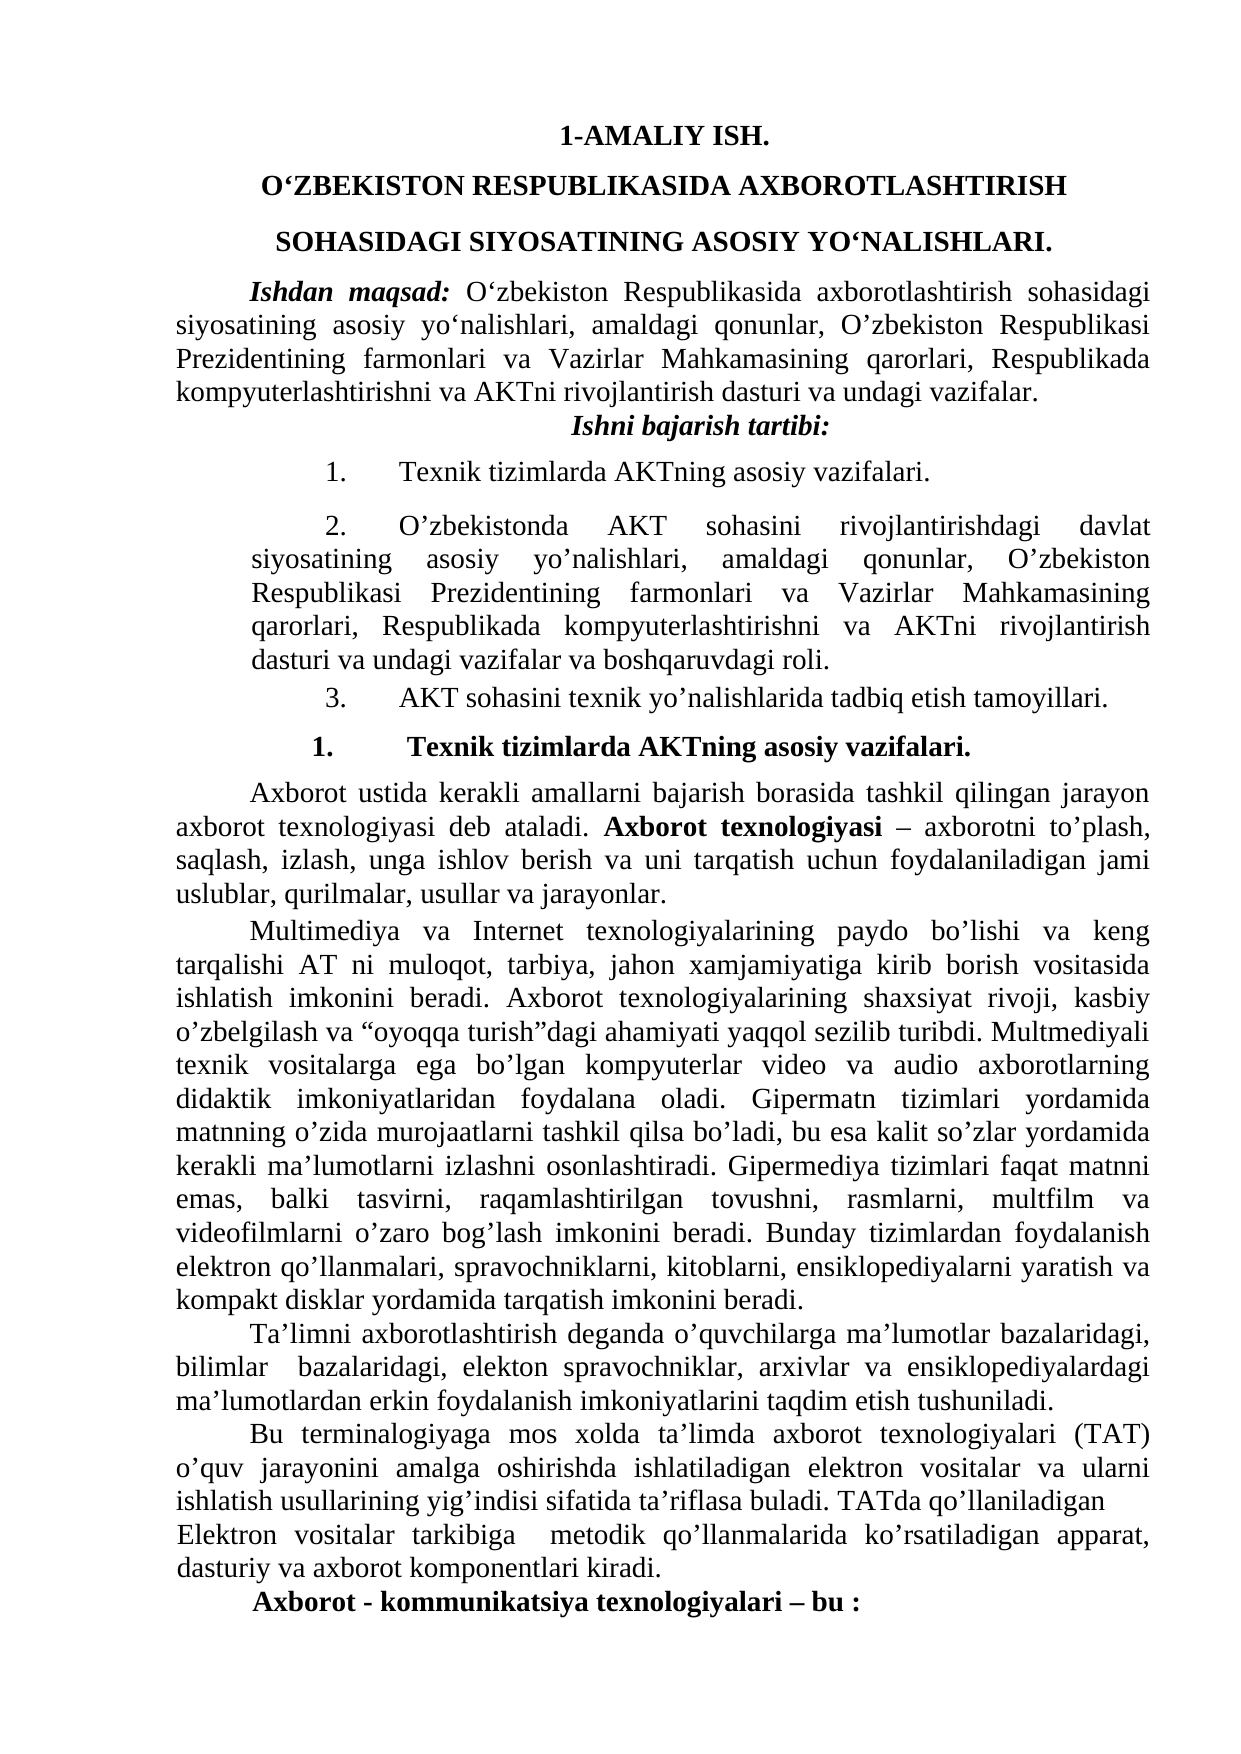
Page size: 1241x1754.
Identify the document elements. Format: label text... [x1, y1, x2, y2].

text 1. Texnik tizimlarda AKTning asosiy vazifalari. [177, 729, 1152, 762]
text 1-AMALIY ISH. [251, 118, 1078, 152]
text Multimediya va Internet texnologiyalarining paydo bo’lishi va keng tarqalishi AT ni muloqot, tarbiya, jahon xamjamiyatiga kirib borish vositasida ishlatish imkonini beradi. Axborot texnologiyalarining shaxsiyat rivoji, kasbiy o’zbelgilash va “oyoqqa turish”dagi ahamiyati yaqqol sezilib turibdi. Multmediyali texnik vositalarga ega bo’lgan kompyuterlar video va audio axborotlarning didaktik imkoniyatlaridan foydalana oladi. Gipermatn tizimlari yordamida matnning o’zida murojaatlarni tashkil qilsa bo’ladi, bu esa kalit so’zlar yordamida kerakli ma’lumotlarni izlashni osonlashtiradi. Gipermediya tizimlari faqat matnni emas, balki tasvirni, raqamlashtirilgan tovushni, rasmlarni, multfilm va videofilmlarni o’zaro bog’lash imkonini beradi. Bunday tizimlardan foydalanish elektron qo’llanmalari, spravochniklarni, kitoblarni, ensiklopediyalarni yaratish va kompakt disklar yordamida tarqatish imkonini beradi. [176, 913, 1151, 1316]
text Elektron vositalar tarkibiga metodik qo’llanmalarida ko’rsatiladigan apparat, dasturiy va axborot komponentlari kiradi. [177, 1517, 1151, 1584]
text Ishdan maqsad: O‘zbekiston Respublikasida axborotlashtirish sohasidagi siyosatining asosiy yo‘nalishlari, amaldagi qonunlar, O’zbekiston Respublikasi Prezidentining farmonlari va Vazirlar Mahkamasining qarorlari, Respublikada kompyuterlashtirishni va AKTni rivojlantirish dasturi va undagi vazifalar. [176, 274, 1151, 408]
text SOHASIDAGI SIYOSATINING ASOSIY YO‘NALISHLARI. [251, 224, 1077, 258]
list O’zbekistonda AKT sohasini rivojlantirishdagi davlat siyosatining asosiy yo’nalishlari, amaldagi qonunlar, O’zbekiston Respublikasi Prezidentining farmonlari va Vazirlar Mahkamasining qarorlari, Respublikada kompyuterlashtirishni va AKTni rivojlantirish dasturi va undagi vazifalar va boshqaruvdagi roli. [251, 508, 1151, 675]
text O‘ZBEKISTON RESPUBLIKASIDA AXBOROTLASHTIRISH [251, 168, 1077, 201]
text Ishni bajarish tartibi: [266, 408, 1136, 441]
text Axborot - kommunikatsiya texnologiyalari – bu : [252, 1584, 1152, 1618]
text Ta’limni axborotlashtirish deganda o’quvchilarga ma’lumotlar bazalaridagi, bilimlar bazalaridagi, elekton spravochniklar, arxivlar va ensiklopediyalardagi ma’lumotlardan erkin foydalanish imkoniyatlarini taqdim etish tushuniladi. [176, 1316, 1151, 1416]
list Texnik tizimlarda AKTning asosiy vazifalari. [251, 454, 1151, 488]
text Axborot ustida kerakli amallarni bajarish borasida tashkil qilingan jarayon axborot texnologiyasi deb ataladi. Axborot texnologiyasi – axborotni to’plash, saqlash, izlash, unga ishlov berish va uni tarqatish uchun foydalaniladigan jami uslublar, qurilmalar, usullar va jarayonlar. [176, 775, 1151, 909]
list AKT sohasini texnik yo’nalishlarida tadbiq etish tamoyillari. [251, 680, 1151, 714]
text Bu terminalogiyaga mos xolda ta’limda axborot texnologiyalari (TAT) o’quv jarayonini amalga oshirishda ishlatiladigan elektron vositalar va ularni ishlatish usullarining yig’indisi sifatida ta’riflasa buladi. TATda qo’llaniladigan [176, 1416, 1151, 1517]
